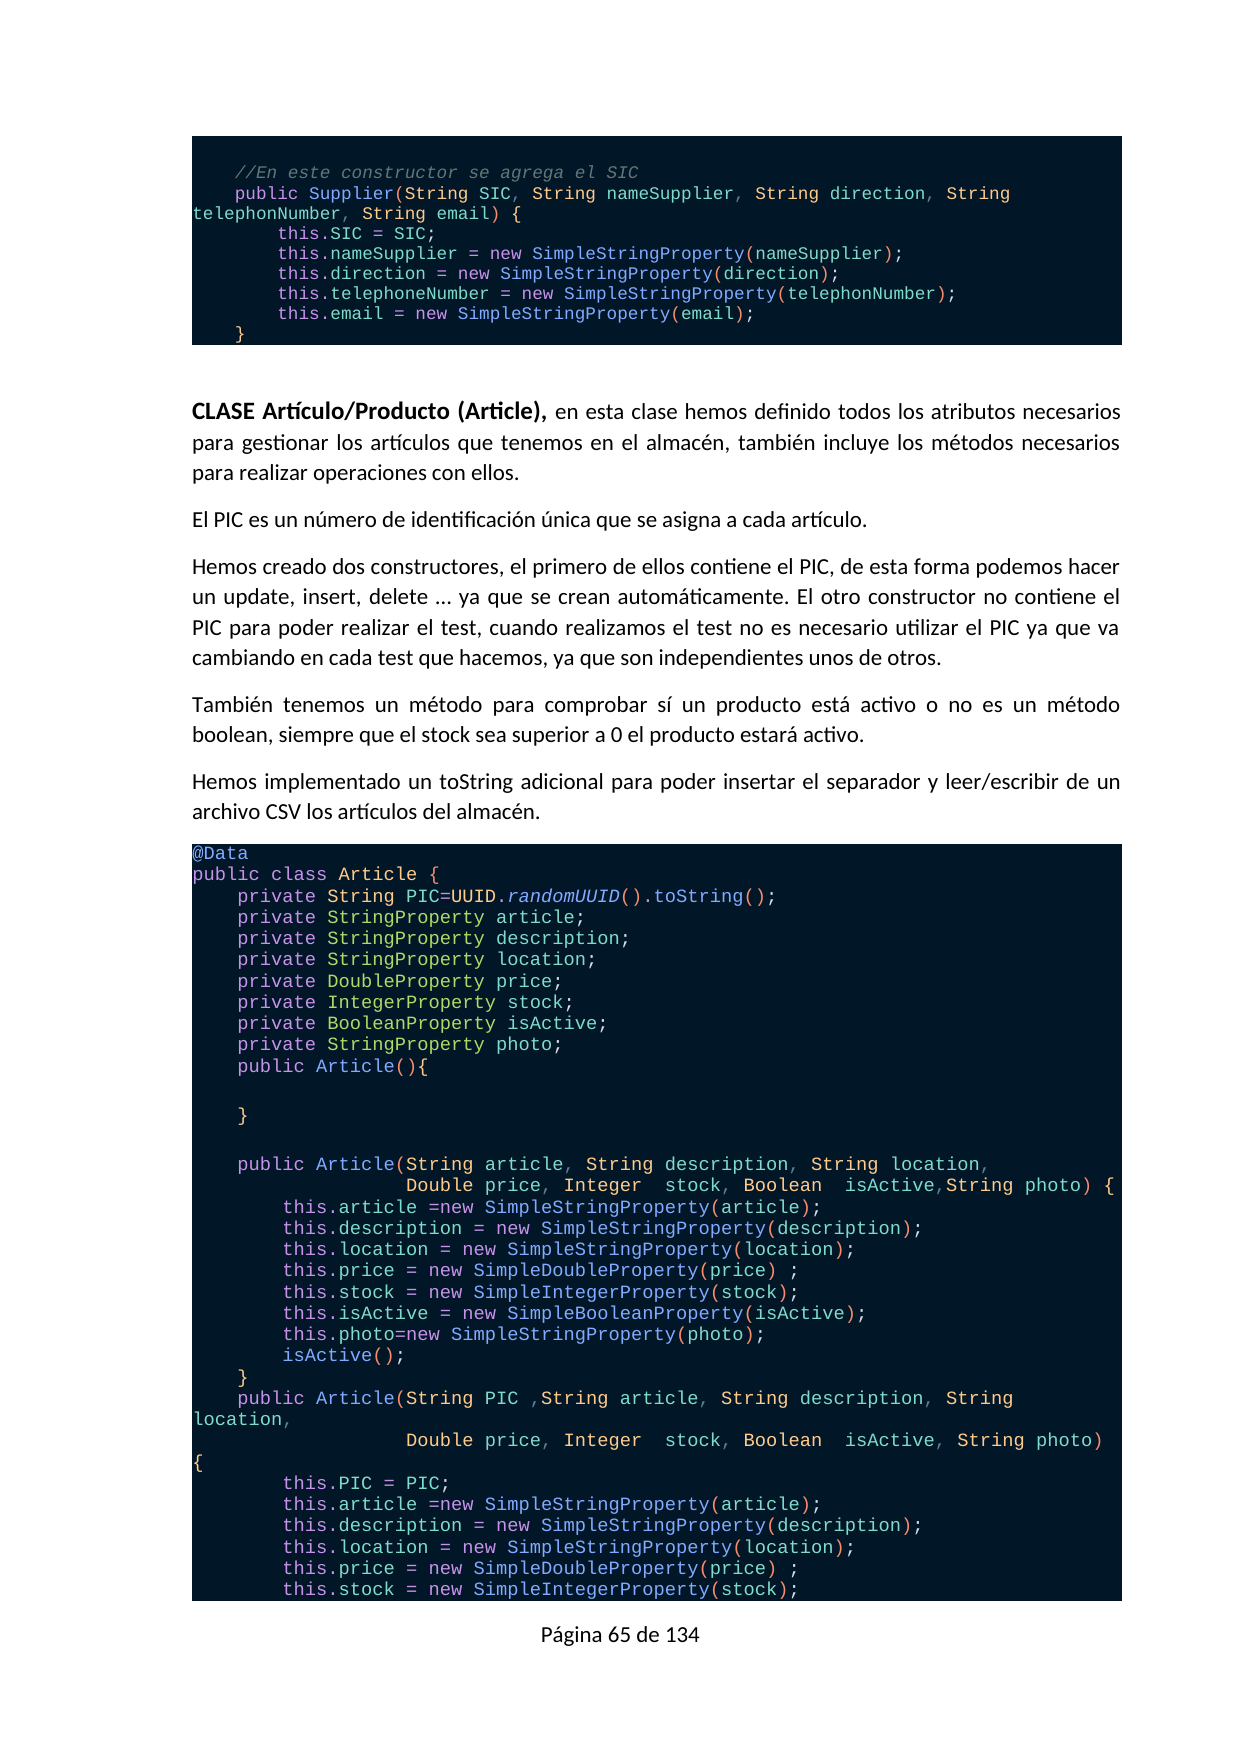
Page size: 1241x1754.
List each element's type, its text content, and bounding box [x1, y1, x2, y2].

text El PIC es un número de identificación única que se asigna a cada artículo. [192, 505, 1122, 533]
text Hemos creado dos constructores, el primero de ellos contiene el PIC, de esta forma podemos hacer un update, insert, delete … ya que se crean automáticamente. El otro constructor no contiene el PIC para poder realizar el test, cuando realizamos el test no es necesario utilizar el PIC ya que va cambiando en cada test que hacemos, ya que son independientes unos de otros. [192, 552, 1122, 671]
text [192, 136, 1122, 345]
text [192, 844, 1122, 1601]
text CLASE Artículo/Producto (Article), en esta clase hemos definido todos los atributos necesarios para gestionar los artículos que tenemos en el almacén, también incluye los métodos necesarios para realizar operaciones con ellos. [192, 396, 1122, 486]
text Hemos implementado un toString adicional para poder insertar el separador y leer/escribir de un archivo CSV los artículos del almacén. [192, 767, 1122, 825]
text También tenemos un método para comprobar sí un producto está activo o no es un método boolean, siempre que el stock sea superior a 0 el producto estará activo. [192, 690, 1122, 748]
